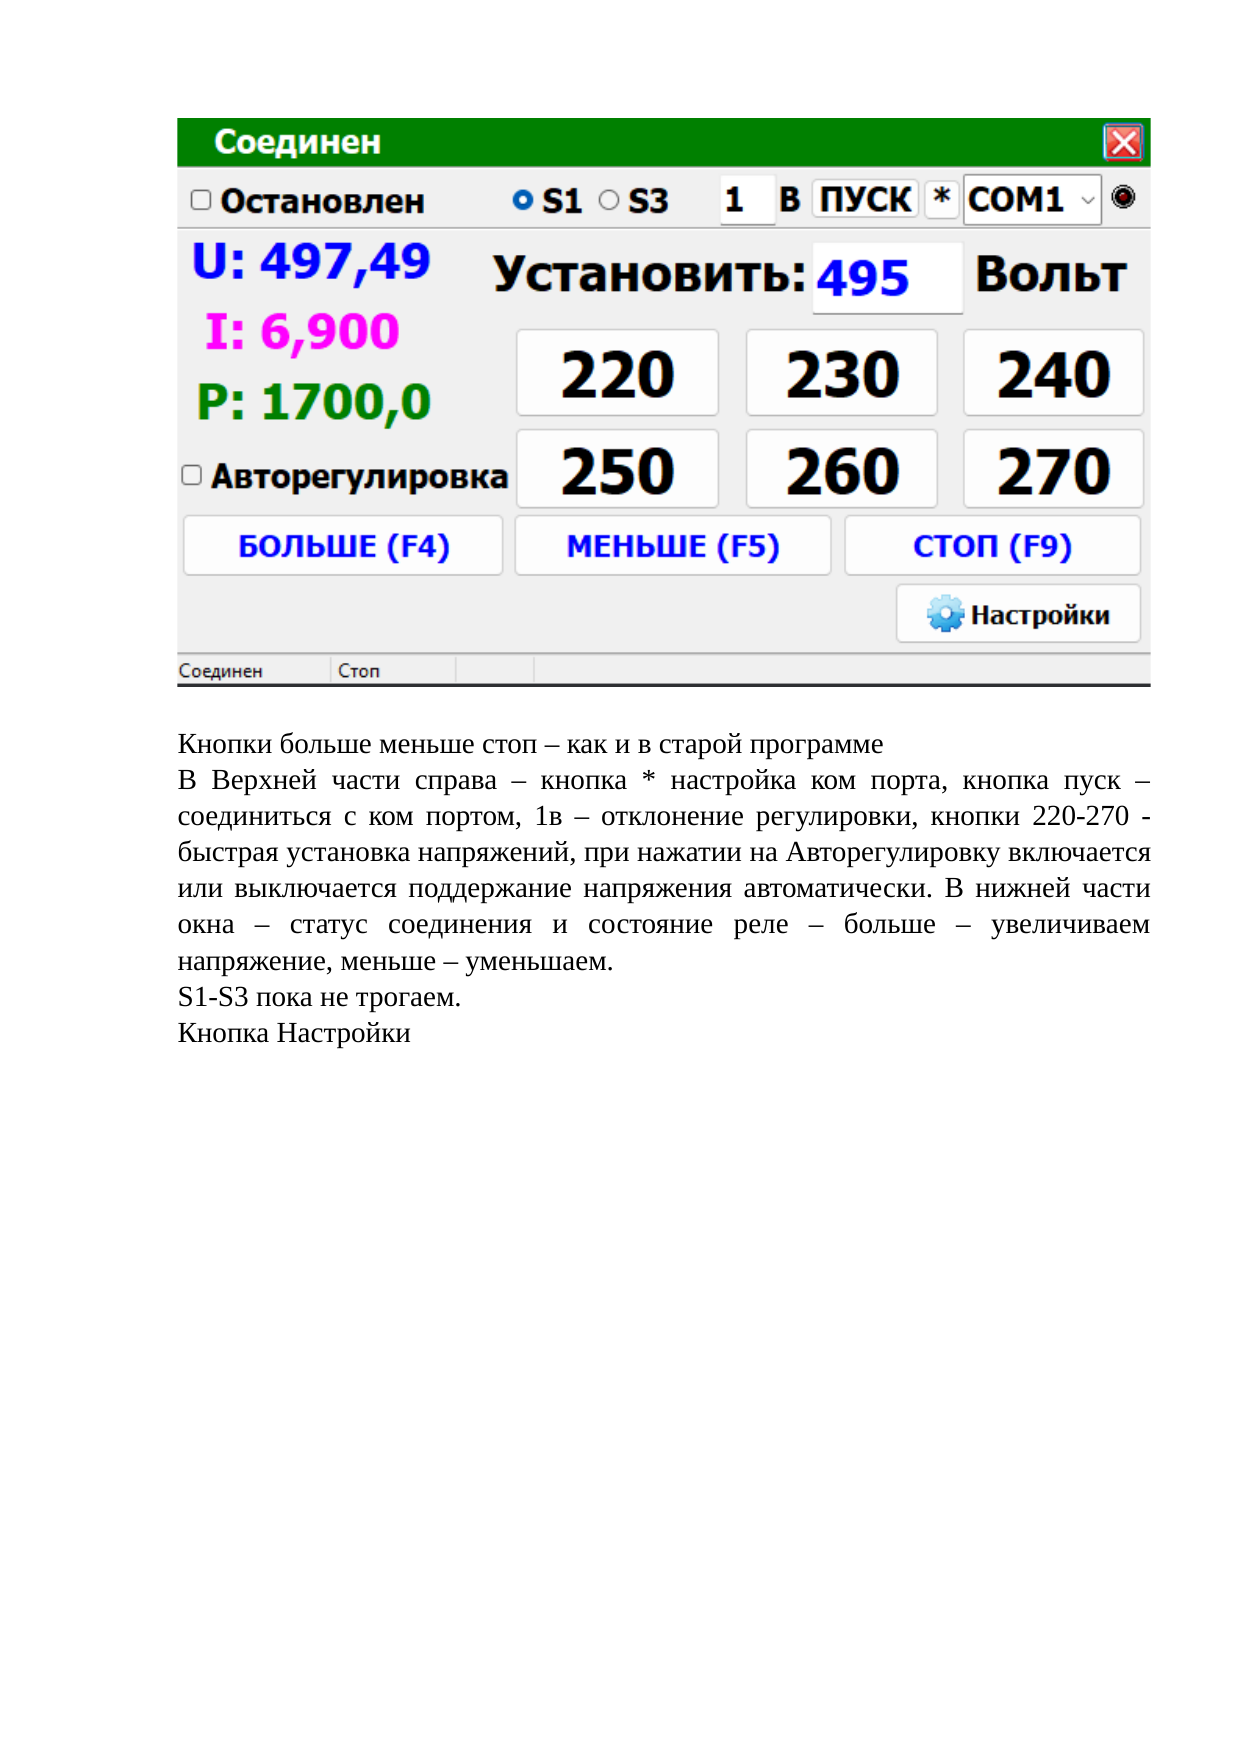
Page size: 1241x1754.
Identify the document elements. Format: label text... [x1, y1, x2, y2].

picture [177, 118, 1151, 687]
text В Верхней части справа – кнопка * настройка ком порта, кнопка пуск – соединиться с ком портом, 1в – отклонение регулировки, кнопки 220-270 - быстрая установка напряжений, при нажатии на Авторегулировку включается или выключается поддержание напряжения автоматически. В нижней части окна – статус соединения и состояние реле – больше – увеличиваем напряжение, меньше – уменьшаем. [177, 762, 1152, 976]
text Кнопка Настройки [177, 1015, 1152, 1048]
text S1-S3 пока не трогаем. [177, 979, 1152, 1012]
text Кнопки больше меньше стоп – как и в старой программе [177, 726, 1152, 759]
